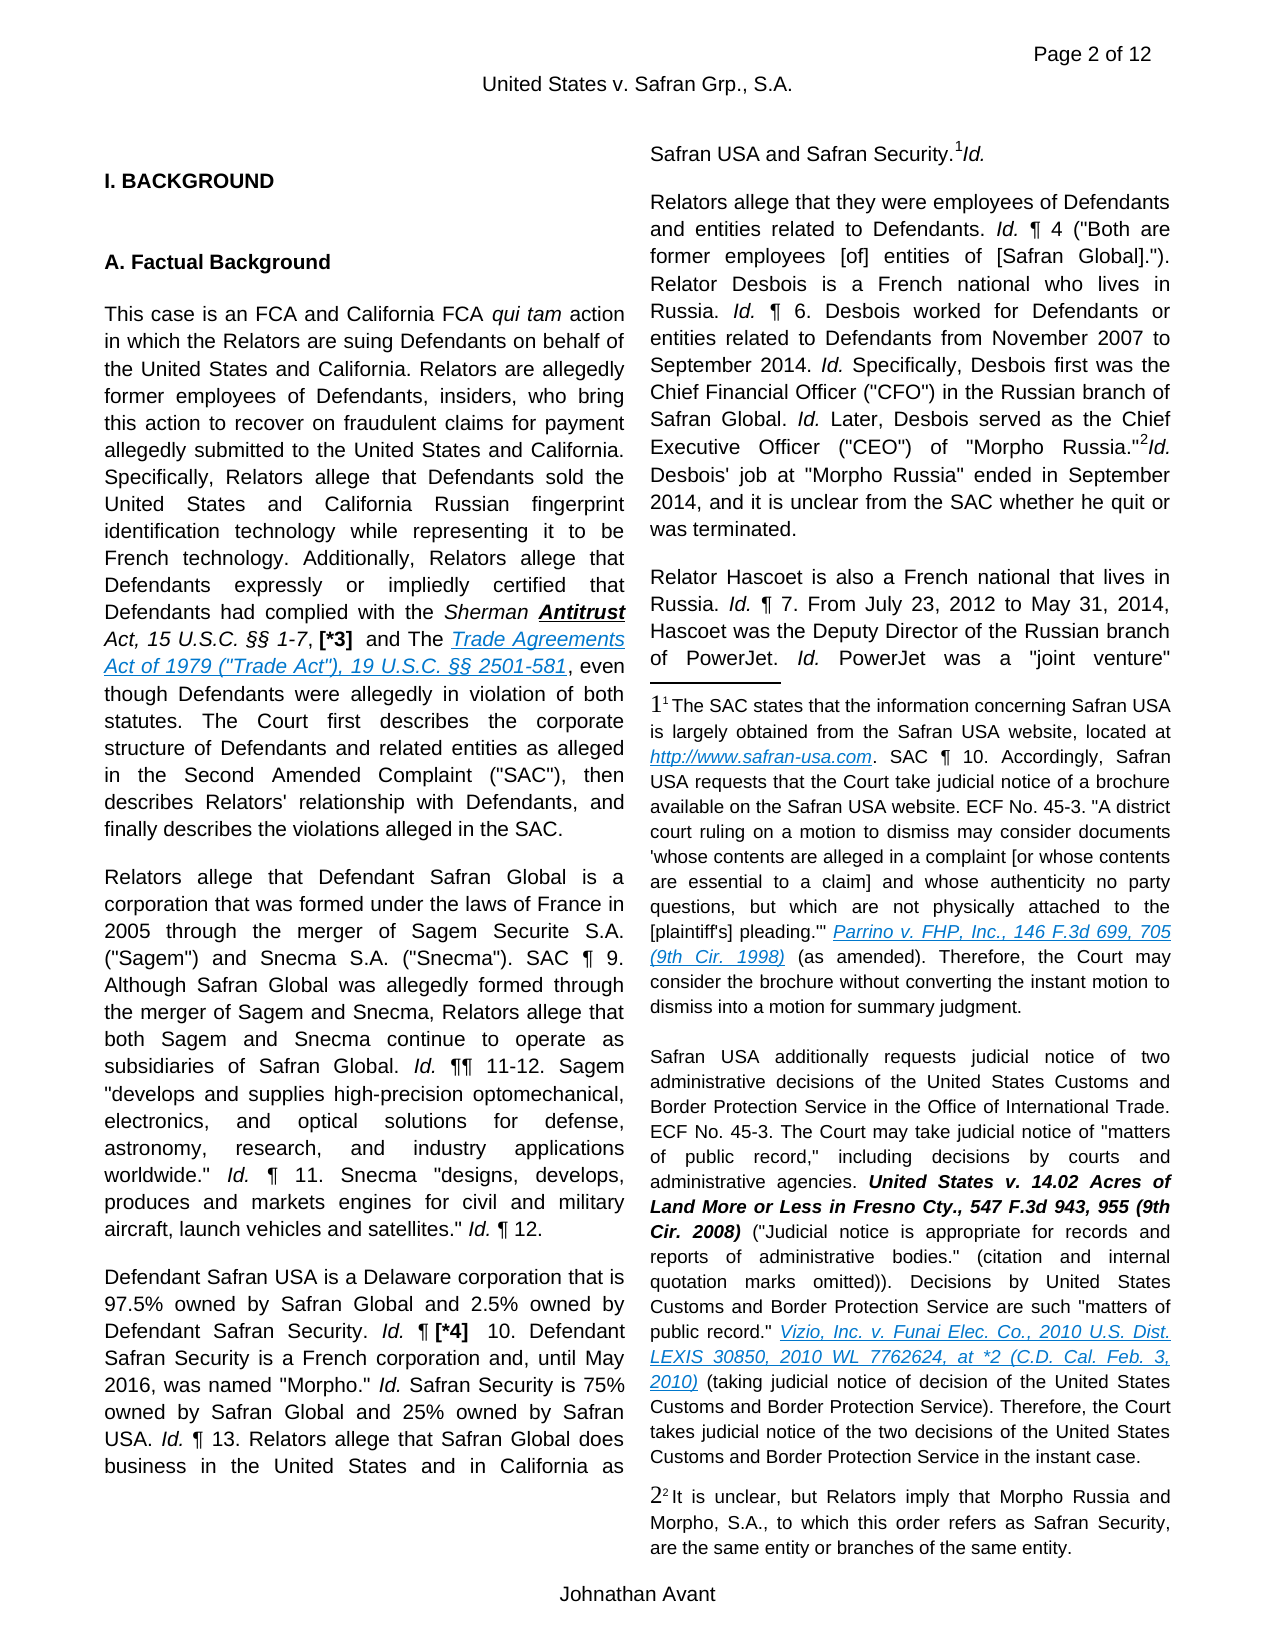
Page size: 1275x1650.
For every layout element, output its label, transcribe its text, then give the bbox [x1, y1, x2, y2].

text Defendant Safran USA is a Delaware corporation that is 97.5% owned by Safran Global and 2.5% owned by Defendant Safran Security. Id. ¶ [*4] 10. Defendant Safran Security is a French corporation and, until May 2016, was named "Morpho." Id. Safran Security is 75% owned by Safran Global and 25% owned by Safran USA. Id. ¶ 13. Relators allege that Safran Global does business in the United States and in California as Safran USA and Safran Security.1Id. [104, 1262, 625, 1478]
text Relators allege that they were employees of Defendants and entities related to Defendants. Id. ¶ 4 ("Both are former employees [of] entities of [Safran Global]."). Relator Desbois is a French national who lives in Russia. Id. ¶ 6. Desbois worked for Defendants or entities related to Defendants from November 2007 to September 2014. Id. Specifically, Desbois first was the Chief Financial Officer ("CFO") in the Russian branch of Safran Global. Id. Later, Desbois served as the Chief Executive Officer ("CEO") of "Morpho Russia."2Id. Desbois' job at "Morpho Russia" ended in September 2014, and it is unclear from the SAC whether he quit or was terminated. [650, 187, 1171, 541]
text This case is an FCA and California FCA qui tam action in which the Relators are suing Defendants on behalf of the United States and California. Relators are allegedly former employees of Defendants, insiders, who bring this action to recover on fraudulent claims for payment allegedly submitted to the United States and California. Specifically, Relators allege that Defendants sold the United States and California Russian fingerprint identification technology while representing it to be French technology. Additionally, Relators allege that Defendants expressly or impliedly certified that Defendants had complied with the Sherman Antitrust Act, 15 U.S.C. §§ 1-7, [*3] and The Trade Agreements Act of 1979 ("Trade Act"), 19 U.S.C. §§ 2501-581, even though Defendants were allegedly in violation of both statutes. The Court first describes the corporate structure of Defendants and related entities as alleged in the Second Amended Complaint ("SAC"), then describes Relators' relationship with Defendants, and finally describes the violations alleged in the SAC. [104, 299, 625, 841]
text Relator Hascoet is also a French national that lives in Russia. Id. ¶ 7. From July 23, 2012 to May 31, 2014, Hascoet was the Deputy Director of the Russian branch of PowerJet. Id. PowerJet was a "joint venture" between [*5] Snecma and another company named "NPO Saturn." Id. Relators provide no further detail about PowerJet or NPO Saturn. Relators allege that Hascoet wrote a "comprehensive report" for Snecma in which he outlined "myriad acts of bribery, unlawful gifts, bogus transactions, tax evasion, and false certifications of compliance with laws." Id. The SAC does not specify whether these actions in the report occurred in PowerJet alone or occurred as part of Safran Global's operations more generally. Relators allege that Hascoet's employment was terminated due to his "complaints and reports about these compliance issues." Id. [650, 562, 1171, 670]
text A. Factual Background [104, 218, 625, 274]
text Relators allege that Defendant Safran Global is a corporation that was formed under the laws of France in 2005 through the merger of Sagem Securite S.A. ("Sagem") and Snecma S.A. ("Snecma"). SAC ¶ 9. Although Safran Global was allegedly formed through the merger of Sagem and Snecma, Relators allege that both Sagem and Snecma continue to operate as subsidiaries of Safran Global. Id. ¶¶ 11-12. Sagem "develops and supplies high-precision optomechanical, electronics, and optical solutions for defense, astronomy, research, and industry applications worldwide." Id. ¶ 11. Snecma "designs, develops, produces and markets engines for civil and military aircraft, launch vehicles and satellites." Id. ¶ 12. [104, 862, 625, 1241]
text I. BACKGROUND [104, 137, 625, 193]
